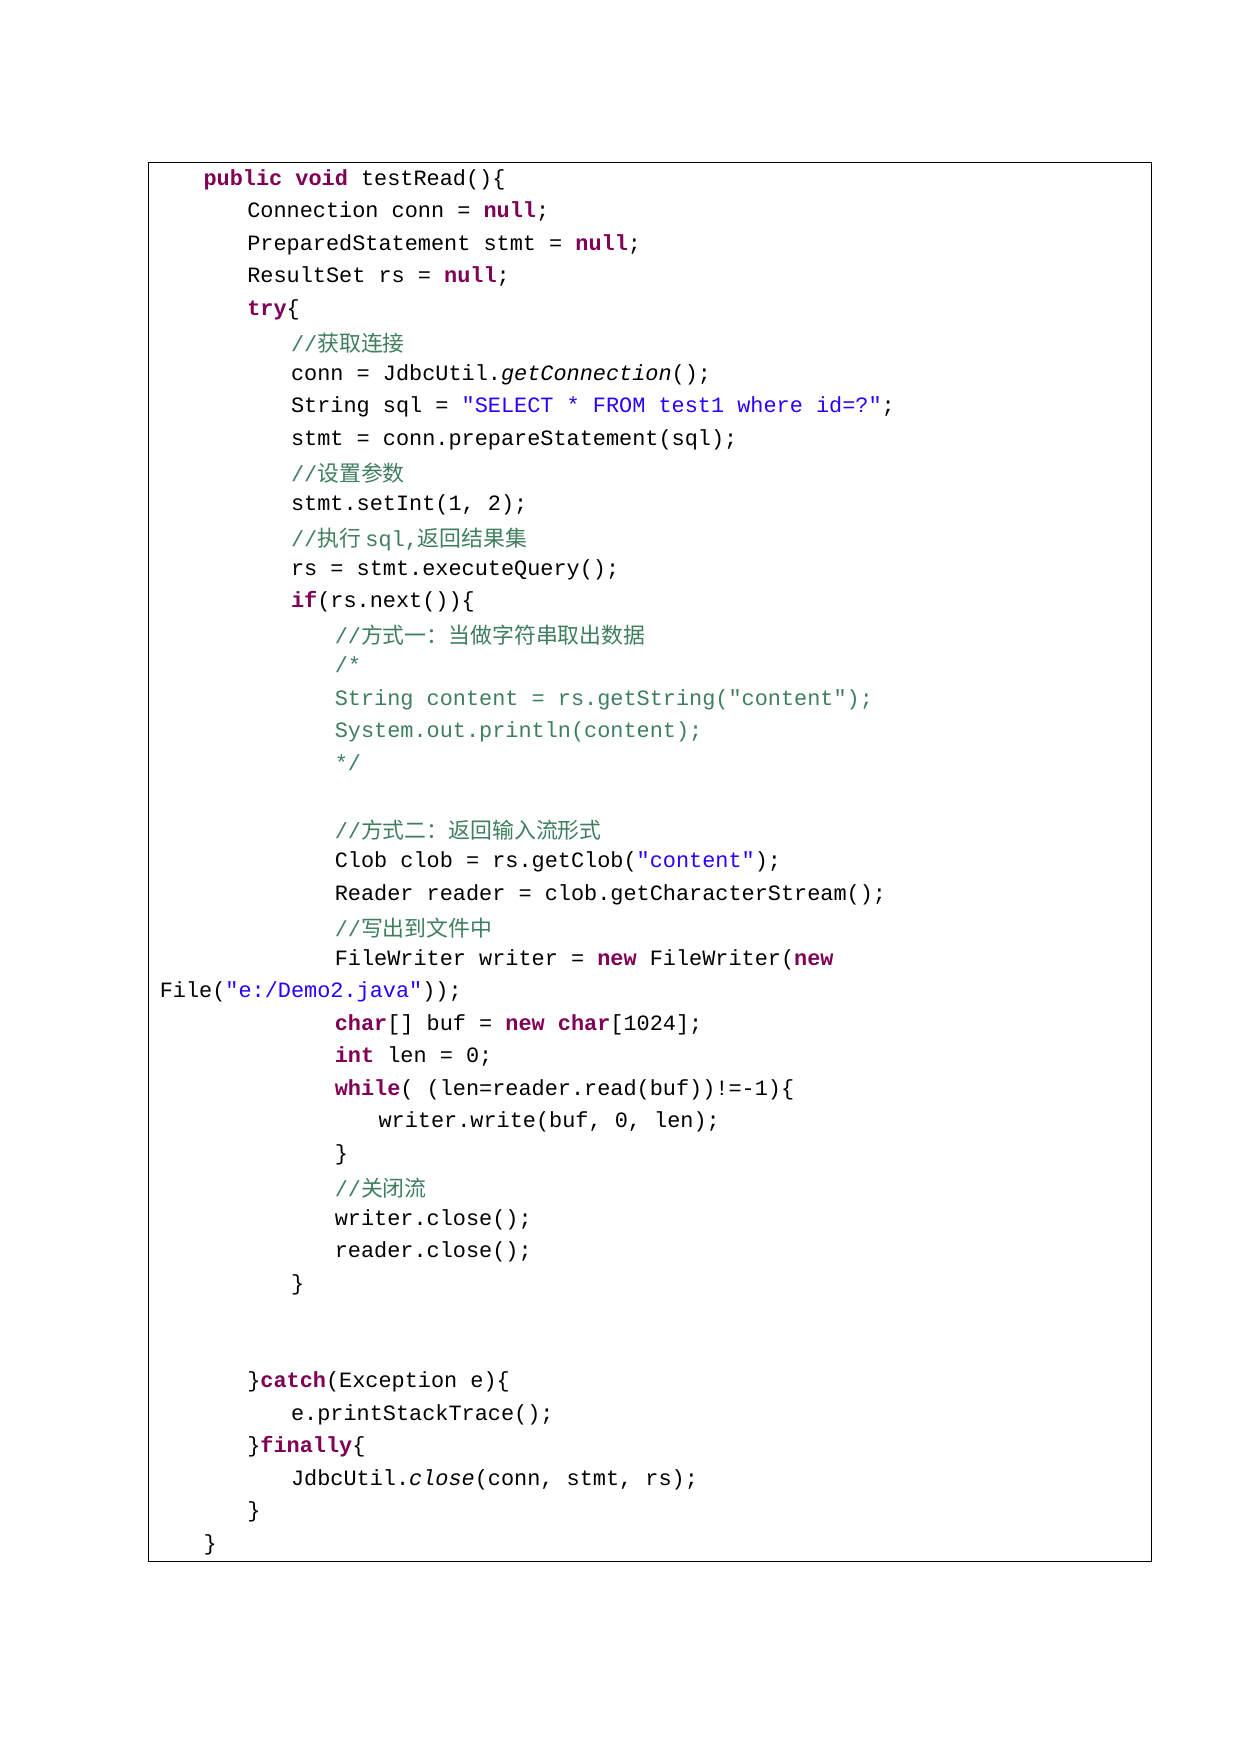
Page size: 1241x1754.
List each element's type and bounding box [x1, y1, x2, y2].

table_header [149, 163, 1151, 1561]
